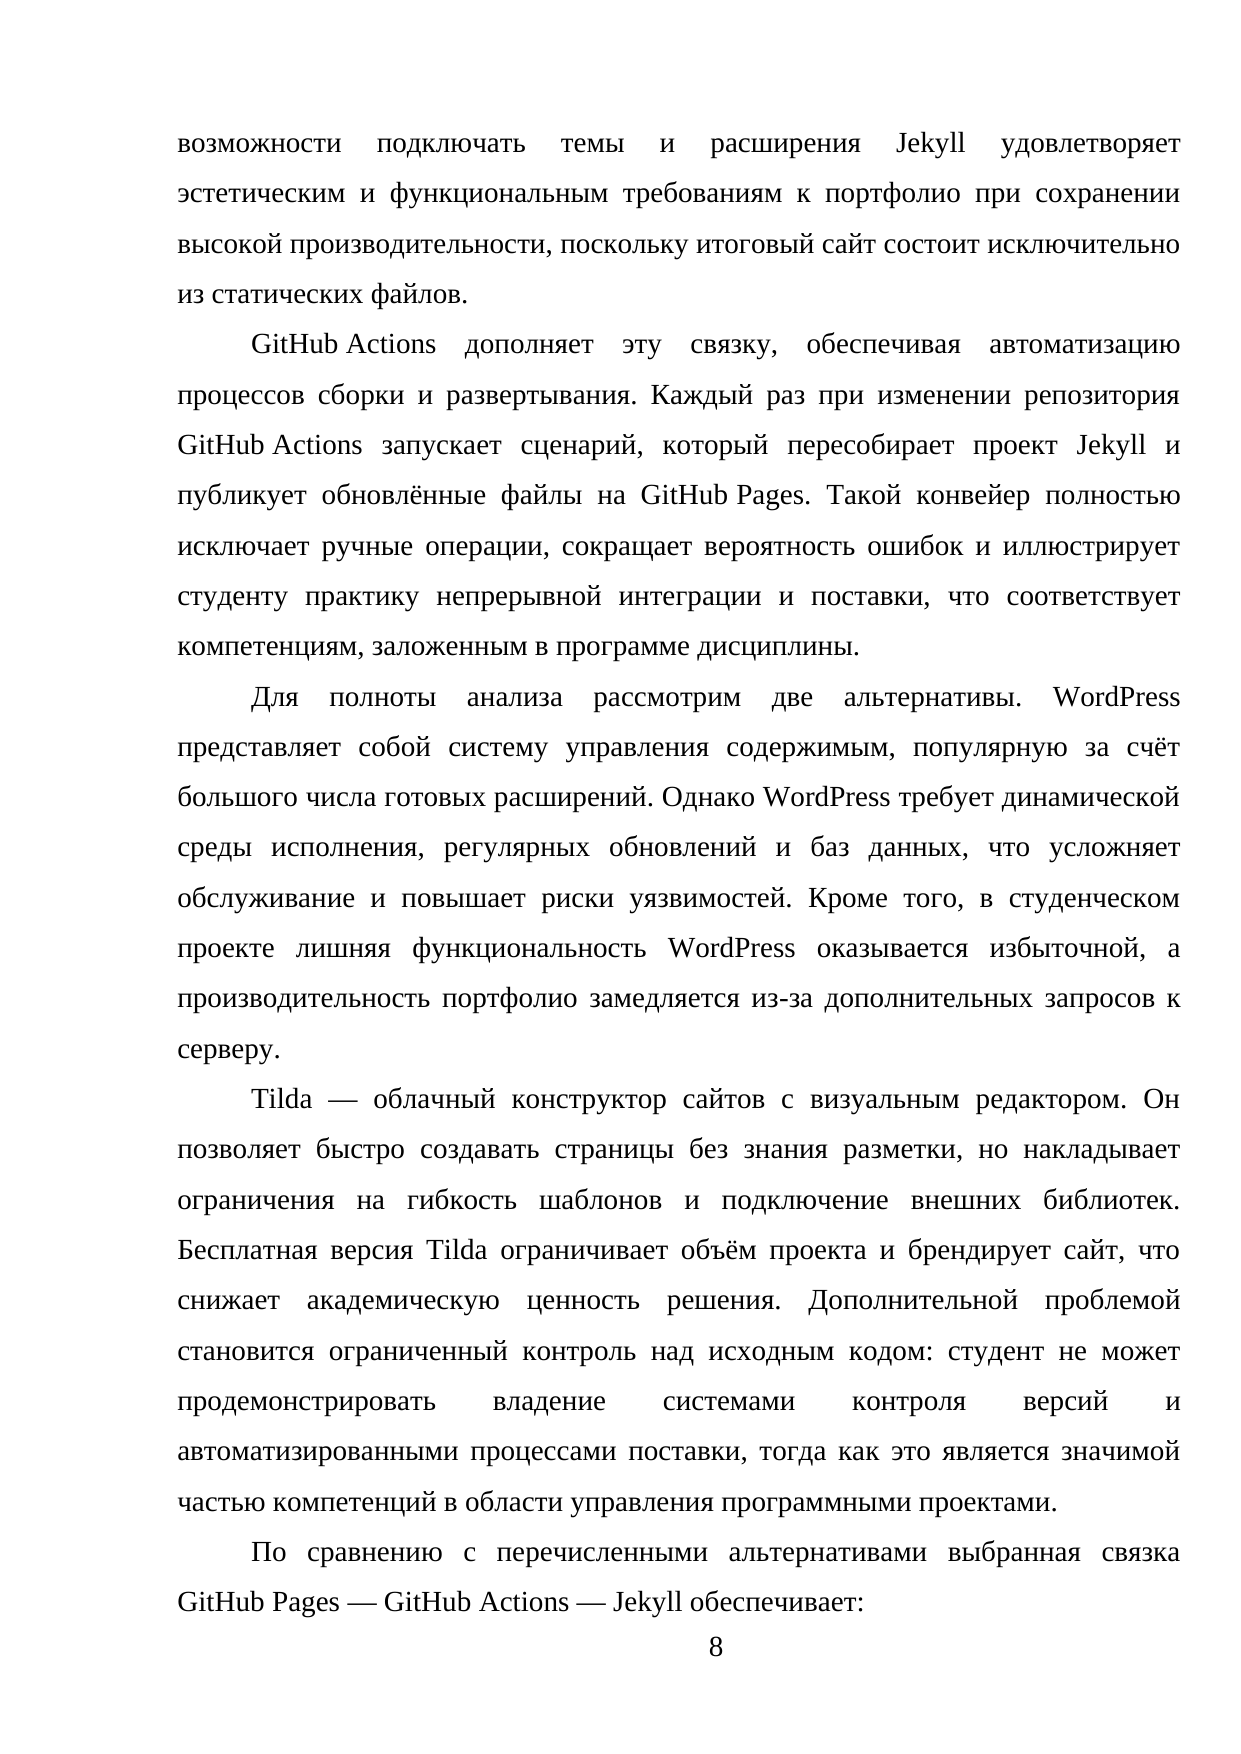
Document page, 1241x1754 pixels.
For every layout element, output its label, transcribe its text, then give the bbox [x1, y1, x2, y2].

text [177, 125, 1181, 310]
text Tilda — облачный конструктор сайтов с визуальным редактором. Он позволяет быстро создавать страницы без знания разметки, но накладывает ограничения на гибкость шаблонов и подключение внешних библиотек. Бесплатная версия Tilda ограничивает объём проекта и брендирует сайт, что снижает академическую ценность решения. Дополнительной проблемой становится ограниченный контроль над исходным кодом: студент не может продемонстрировать владение системами контроля версий и автоматизированными процессами поставки, тогда как это является значимой частью компетенций в области управления программными проектами. [177, 1081, 1181, 1517]
text Для полноты анализа рассмотрим две альтернативы. WordPress представляет собой систему управления содержимым, популярную за счёт большого числа готовых расширений. Однако WordPress требует динамической среды исполнения, регулярных обновлений и баз данных, что усложняет обслуживание и повышает риски уязвимостей. Кроме того, в студенческом проекте лишняя функциональность WordPress оказывается избыточной, а производительность портфолио замедляется из‑за дополнительных запросов к серверу. [177, 679, 1181, 1064]
text GitHub Actions дополняет эту связку, обеспечивая автоматизацию процессов сборки и развертывания. Каждый раз при изменении репозитория GitHub Actions запускает сценарий, который пересобирает проект Jekyll и публикует обновлённые файлы на GitHub Pages. Такой конвейер полностью исключает ручные операции, сокращает вероятность ошибок и иллюстрирует студенту практику непрерывной интеграции и поставки, что соответствует компетенциям, заложенным в программе дисциплины. [177, 326, 1181, 662]
text По сравнению с перечисленными альтернативами выбранная связка GitHub Pages — GitHub Actions — Jekyll обеспечивает: [177, 1534, 1181, 1618]
